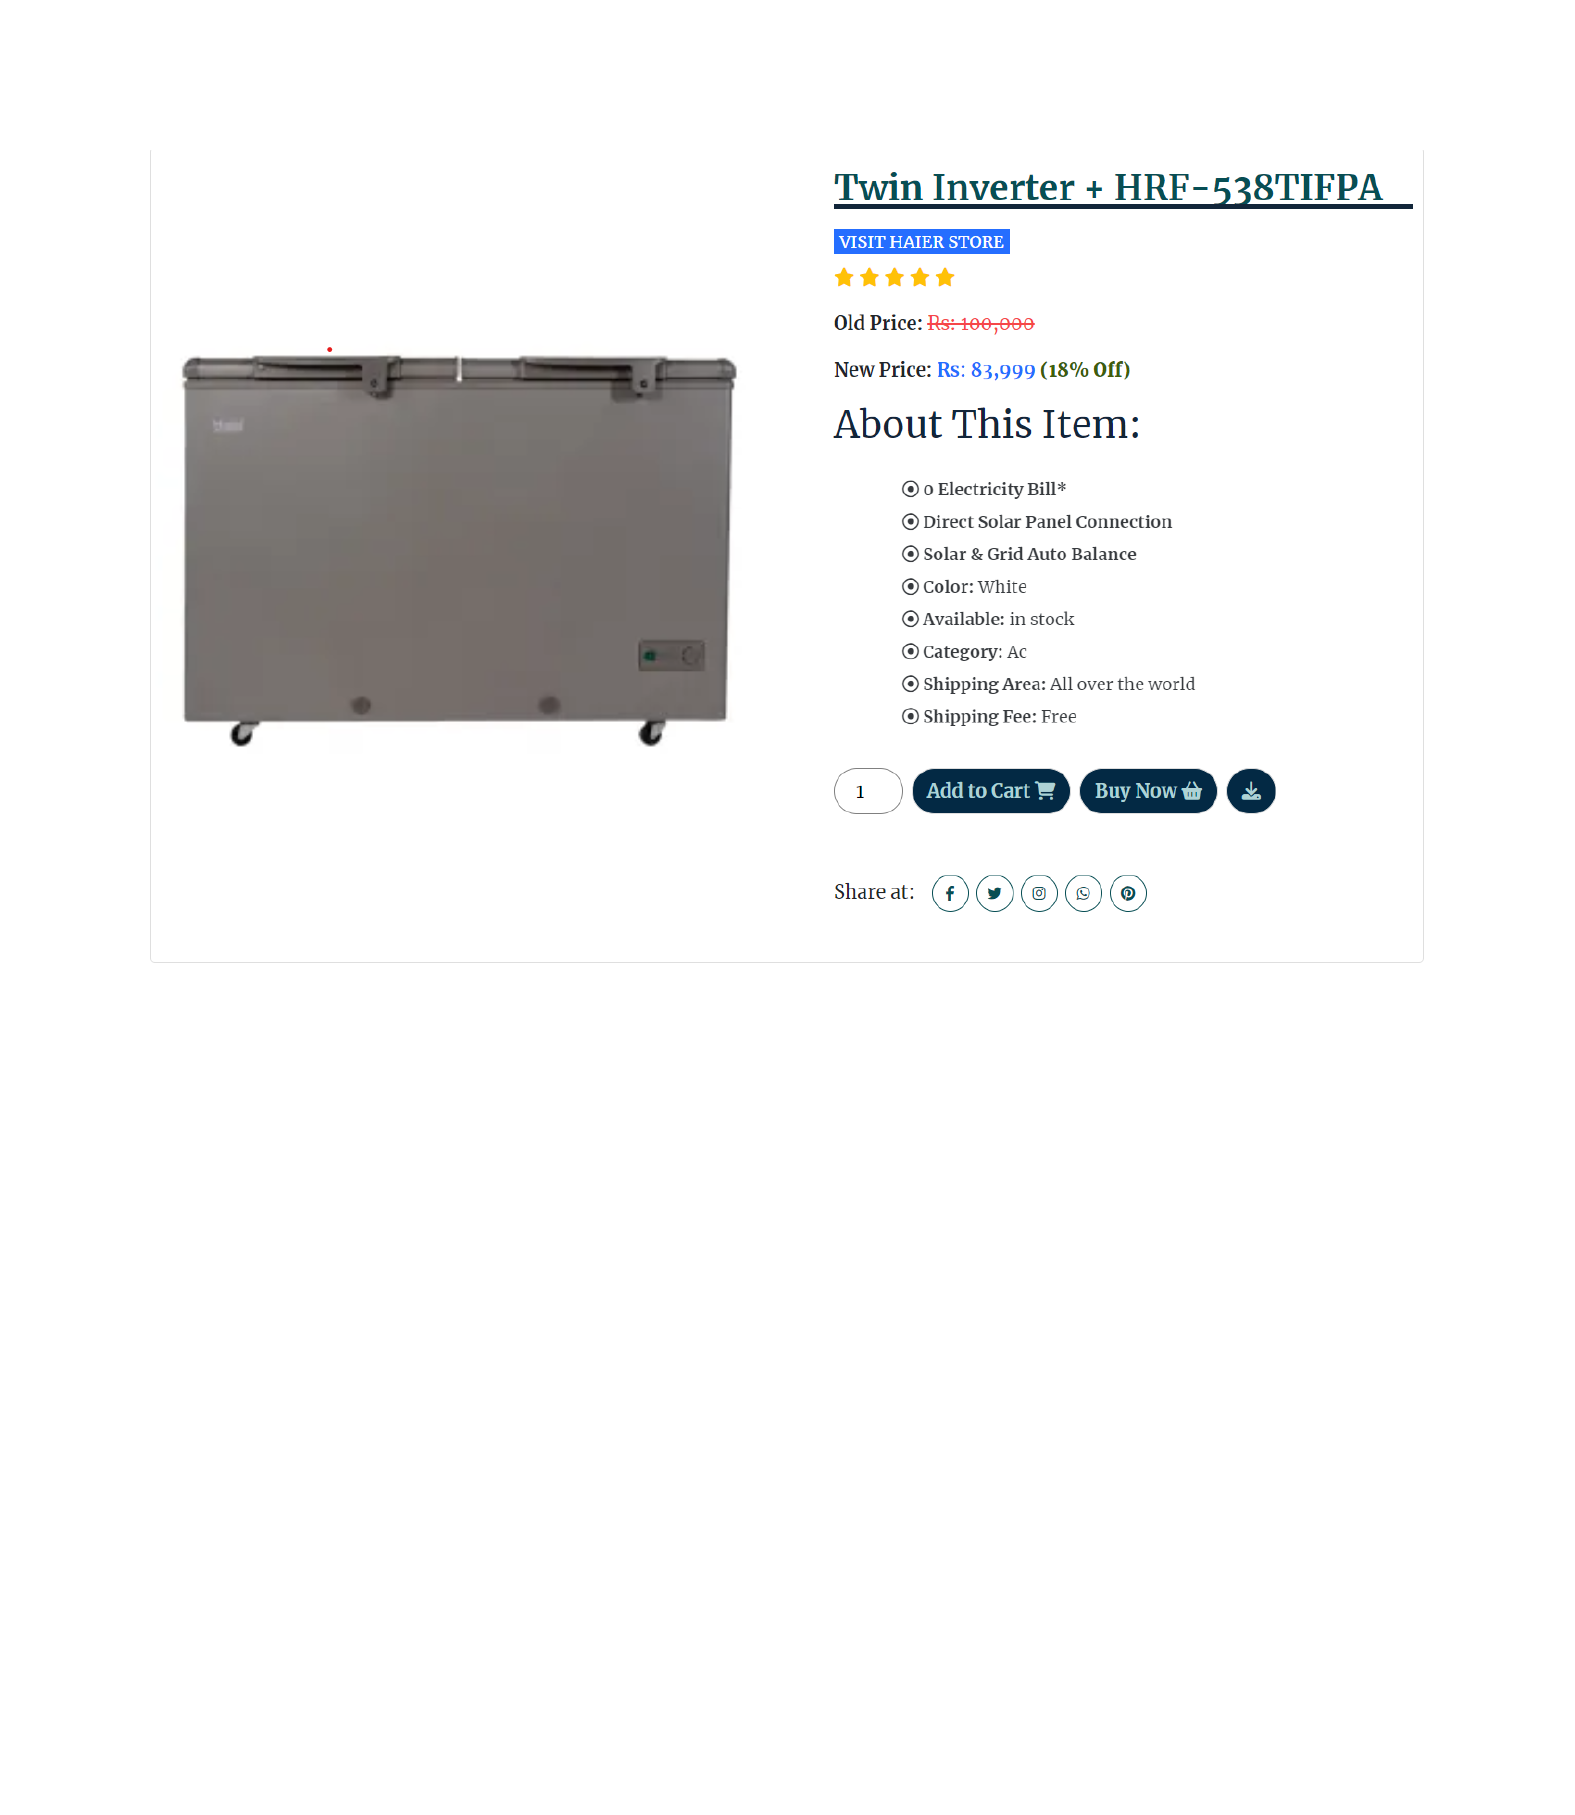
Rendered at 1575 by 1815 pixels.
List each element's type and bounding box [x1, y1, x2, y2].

picture [150, 150, 1425, 965]
